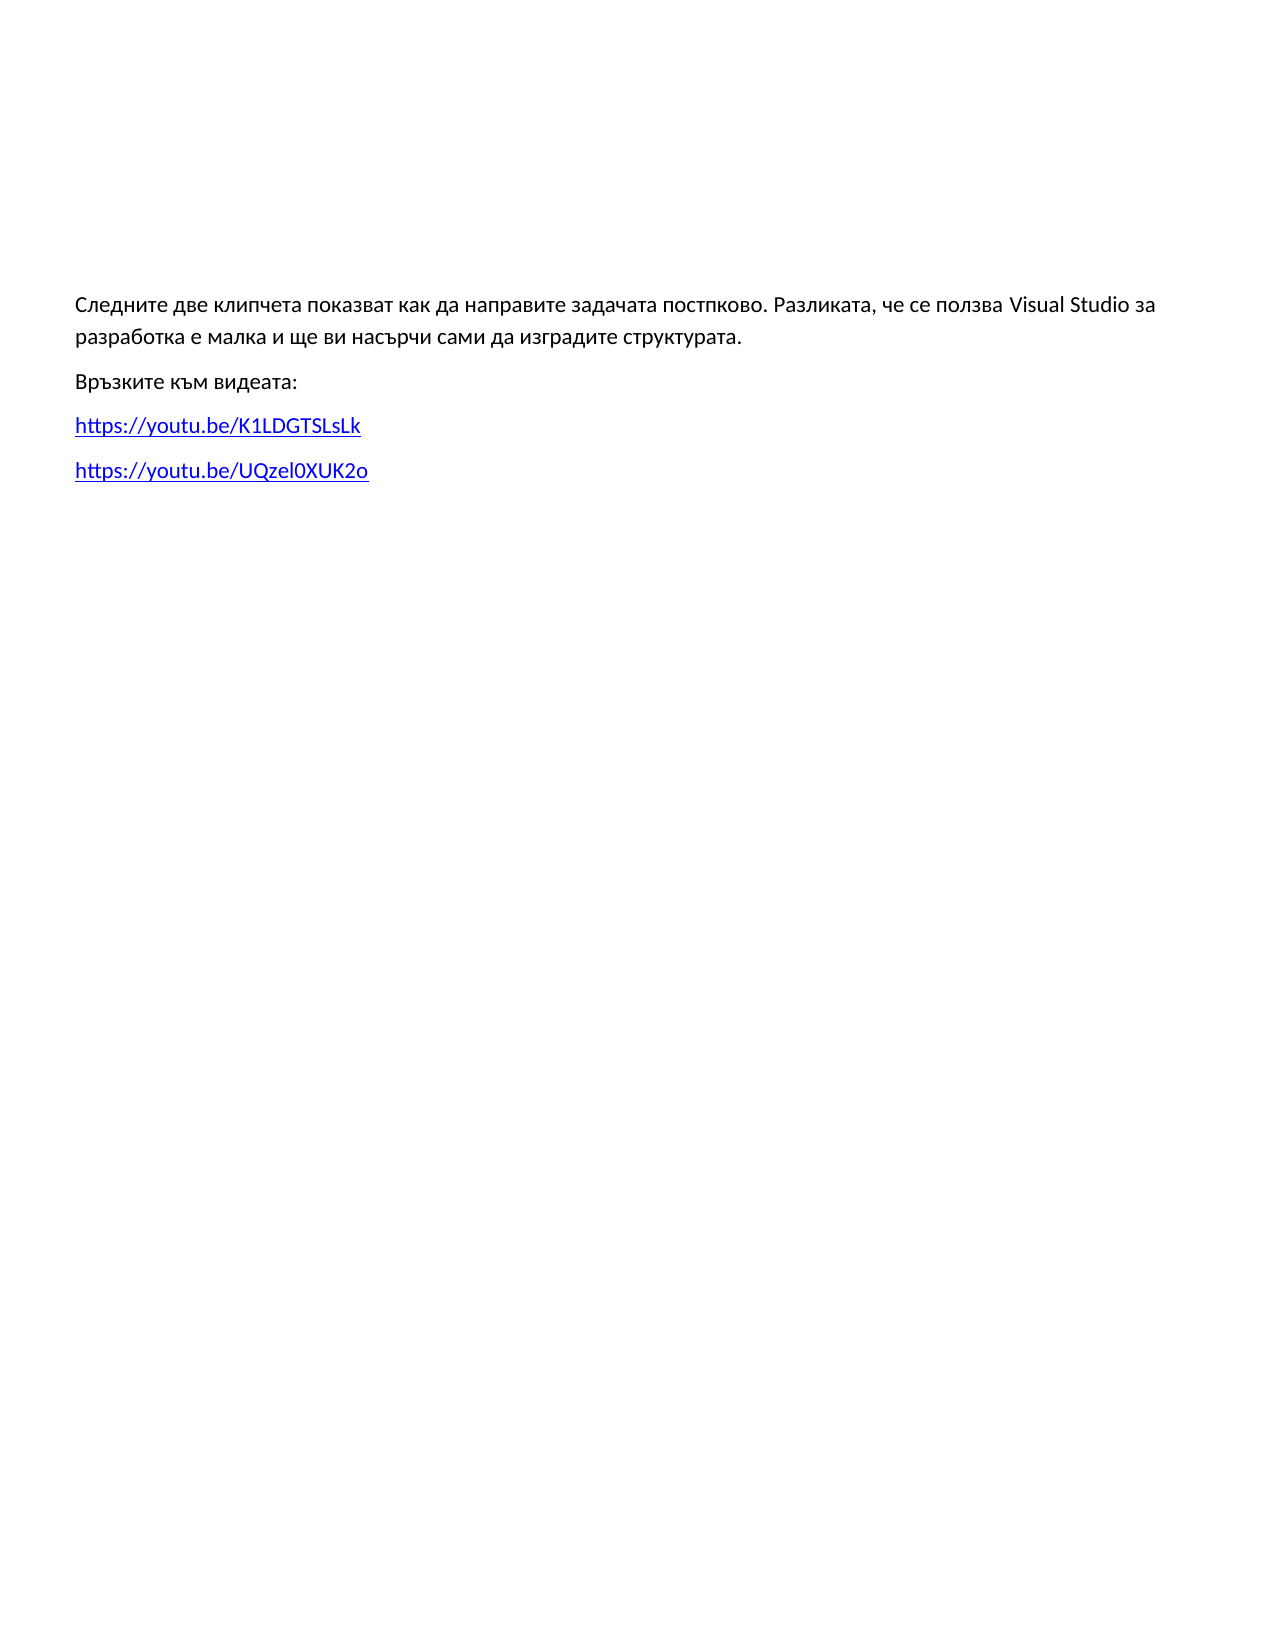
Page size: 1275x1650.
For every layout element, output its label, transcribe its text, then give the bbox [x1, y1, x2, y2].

text https://youtu.be/UQzel0XUK2o [75, 456, 1200, 484]
text Следните две клипчета показват как да направите задачата постпково. Разликата, че се ползва Visual Studio за разработка е малка и ще ви насърчи сами да изградите структурата. [75, 290, 1200, 350]
text Връзките към видеата: [75, 367, 1200, 395]
text https://youtu.be/K1LDGTSLsLk [75, 412, 1200, 440]
